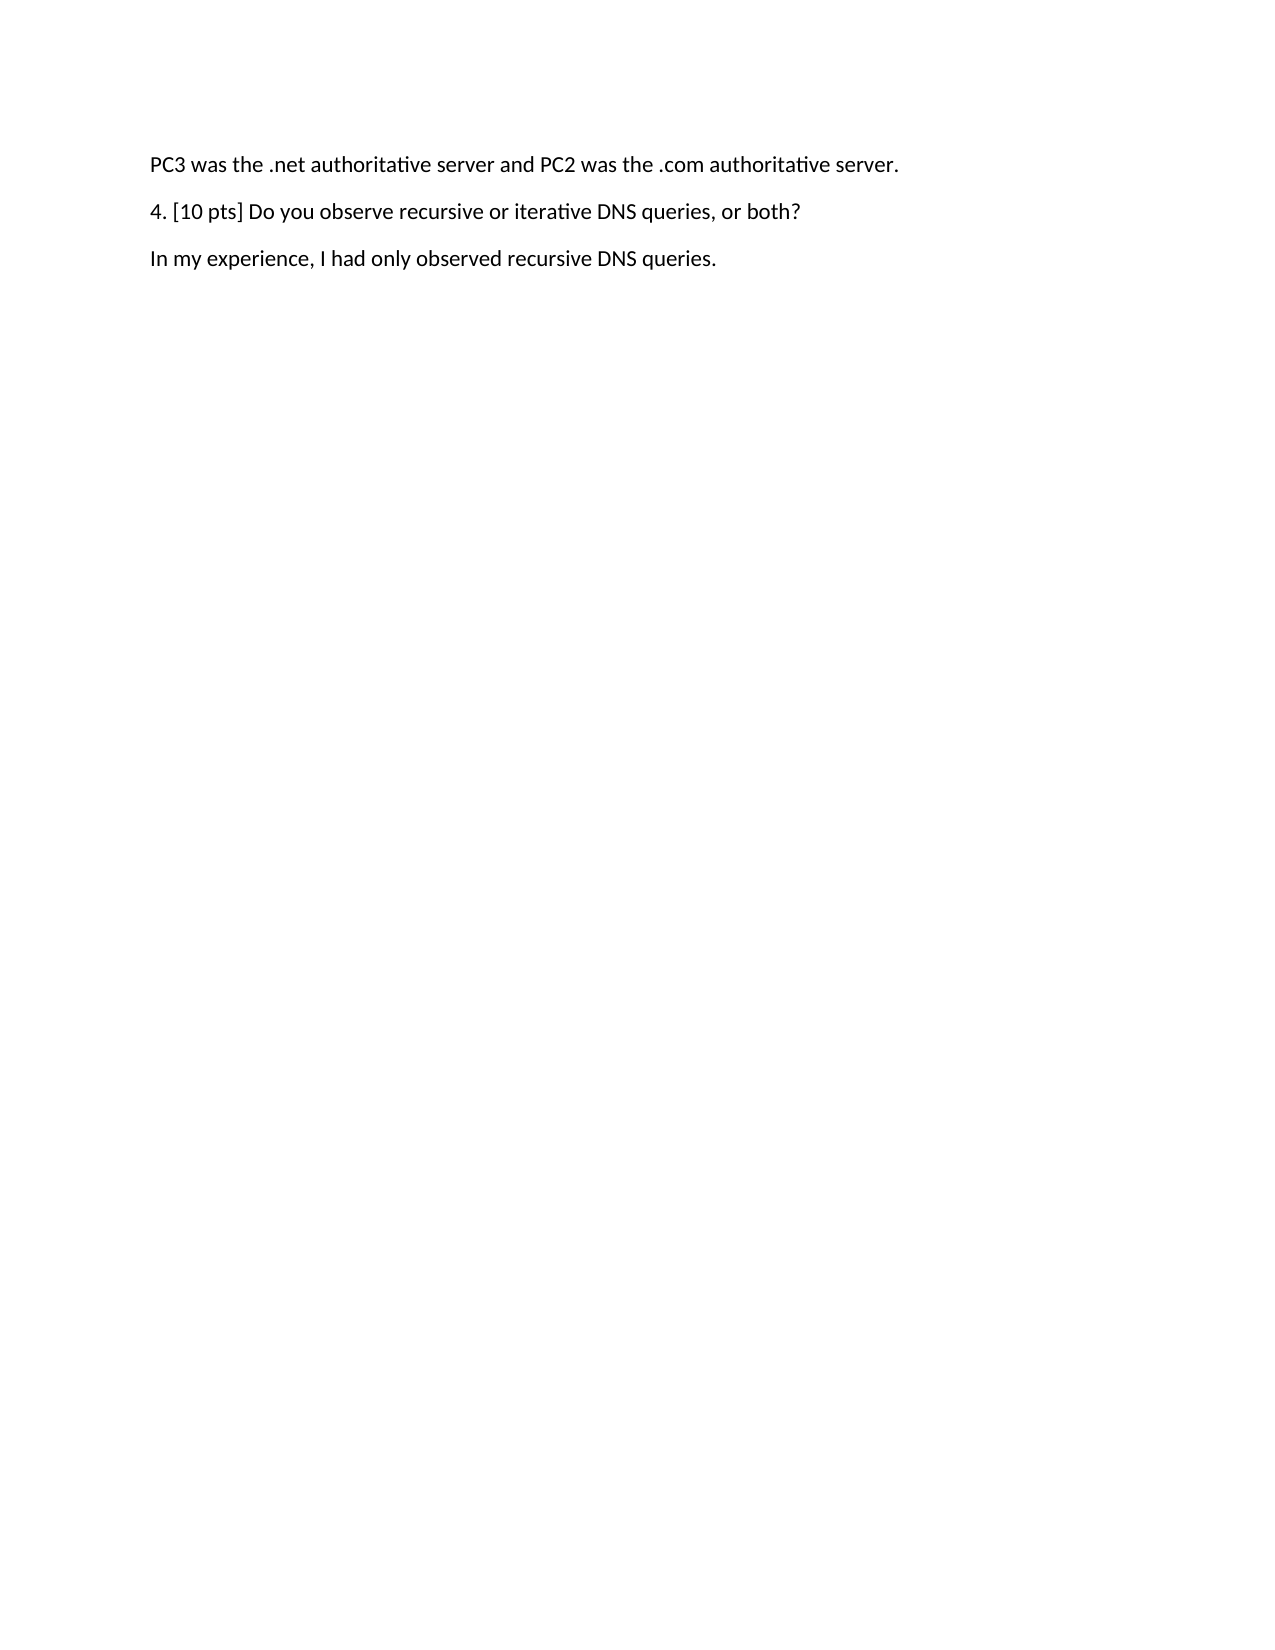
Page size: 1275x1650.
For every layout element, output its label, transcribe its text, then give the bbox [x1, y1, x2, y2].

text PC3 was the .net authoritative server and PC2 was the .com authoritative server. [150, 150, 1125, 178]
text 4. [10 pts] Do you observe recursive or iterative DNS queries, or both? [150, 197, 1125, 225]
text In my experience, I had only observed recursive DNS queries. [150, 244, 1125, 272]
